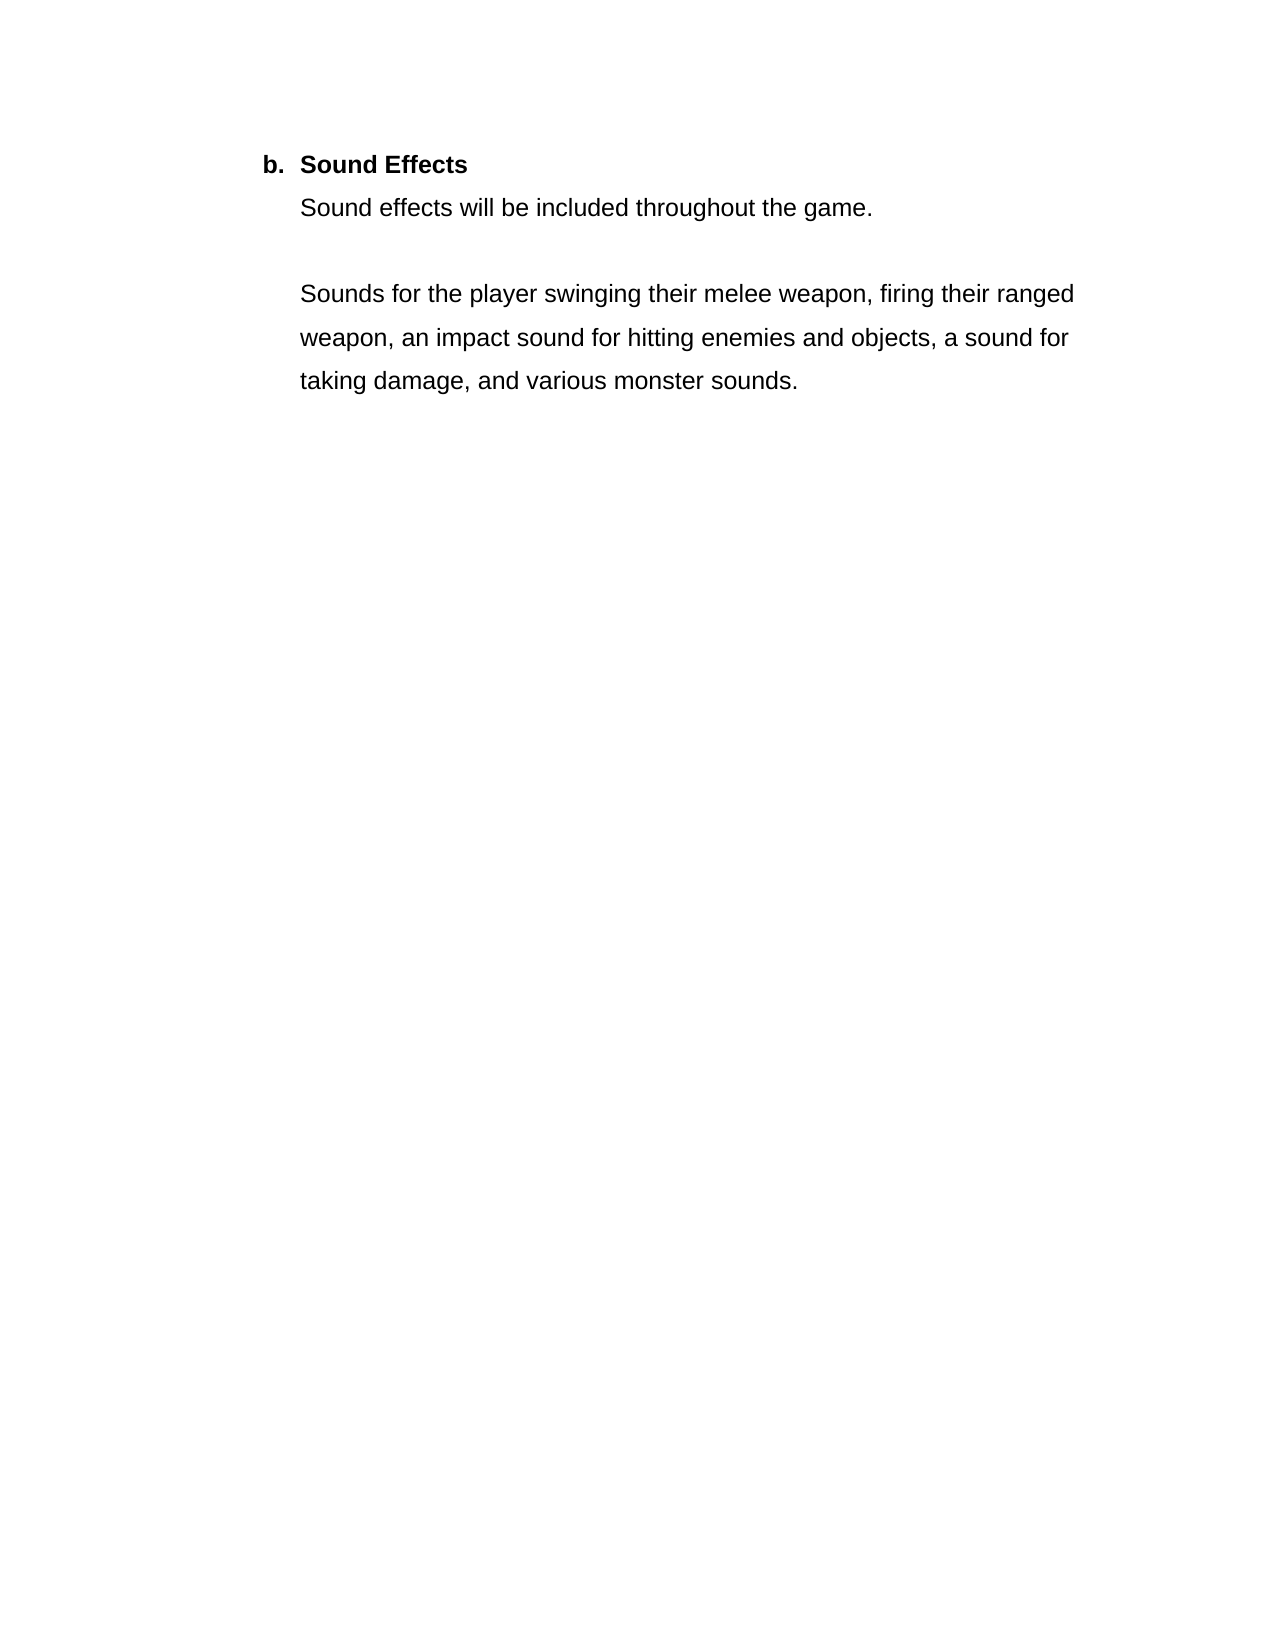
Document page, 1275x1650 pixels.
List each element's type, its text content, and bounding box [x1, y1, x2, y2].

list Sound Effects [262, 150, 1125, 179]
text Sound effects will be included throughout the game. [300, 193, 1125, 222]
text Sounds for the player swinging their melee weapon, firing their ranged weapon, an impact sound for hitting enemies and objects, a sound for taking damage, and various monster sounds. [300, 279, 1125, 394]
